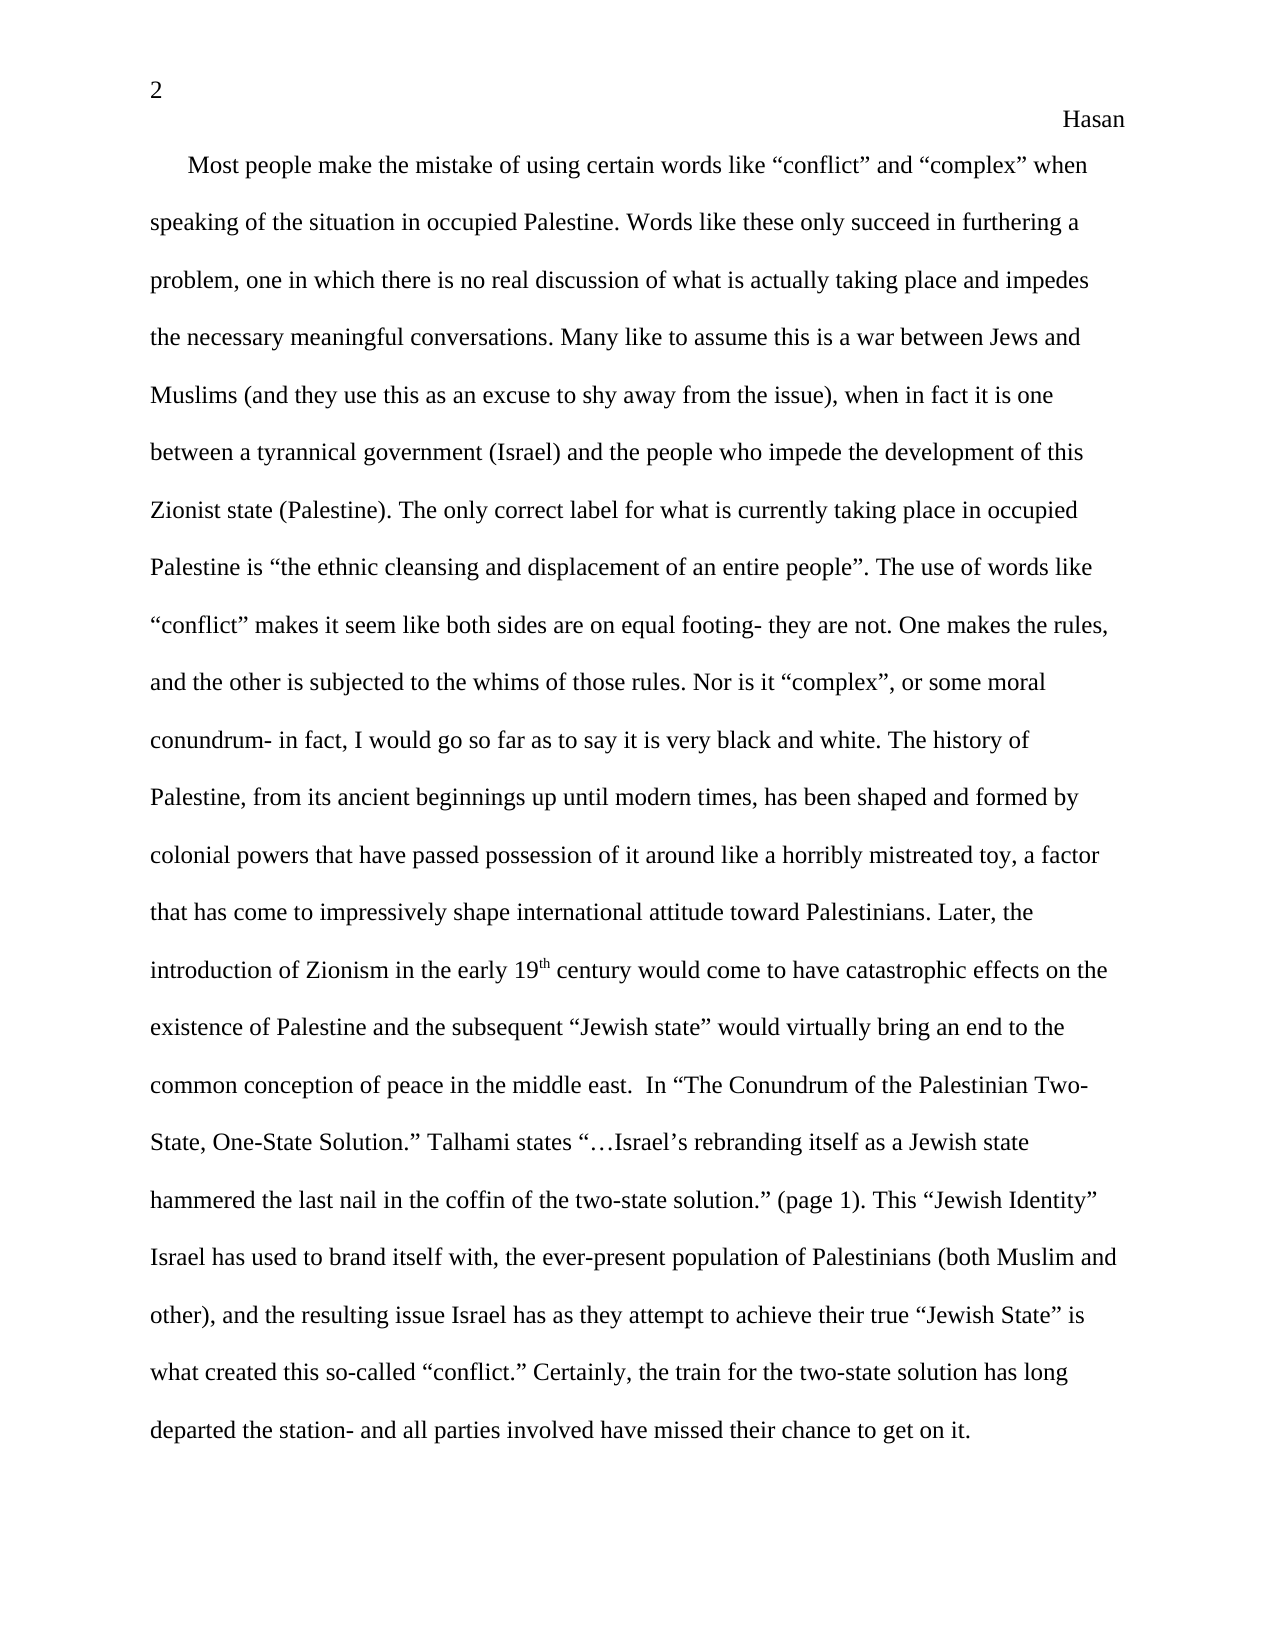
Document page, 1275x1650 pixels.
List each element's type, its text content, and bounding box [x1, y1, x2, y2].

text Most people make the mistake of using certain words like “conflict” and “complex” when speaking of the situation in occupied Palestine. Words like these only succeed in furthering a problem, one in which there is no real discussion of what is actually taking place and impedes the necessary meaningful conversations. Many like to assume this is a war between Jews and Muslims (and they use this as an excuse to shy away from the issue), when in fact it is one between a tyrannical government (Israel) and the people who impede the development of this Zionist state (Palestine). The only correct label for what is currently taking place in occupied Palestine is “the ethnic cleansing and displacement of an entire people”. The use of words like “conflict” makes it seem like both sides are on equal footing- they are not. One makes the rules, and the other is subjected to the whims of those rules. Nor is it “complex”, or some moral conundrum- in fact, I would go so far as to say it is very black and white. The history of Palestine, from its ancient beginnings up until modern times, has been shaped and formed by colonial powers that have passed possession of it around like a horribly mistreated toy, a factor that has come to impressively shape international attitude toward Palestinians. Later, the introduction of Zionism in the early 19th century would come to have catastrophic effects on the existence of Palestine and the subsequent “Jewish state” would virtually bring an end to the common conception of peace in the middle east. In “The Conundrum of the Palestinian Two-State, One-State Solution.” Talhami states “…Israel’s rebranding itself as a Jewish state hammered the last nail in the coffin of the two-state solution.” (page 1). This “Jewish Identity” Israel has used to brand itself with, the ever-present population of Palestinians (both Muslim and other), and the resulting issue Israel has as they attempt to achieve their true “Jewish State” is what created this so-called “conflict.” Certainly, the train for the two-state solution has long departed the station- and all parties involved have missed their chance to get on it. [150, 150, 1125, 1444]
